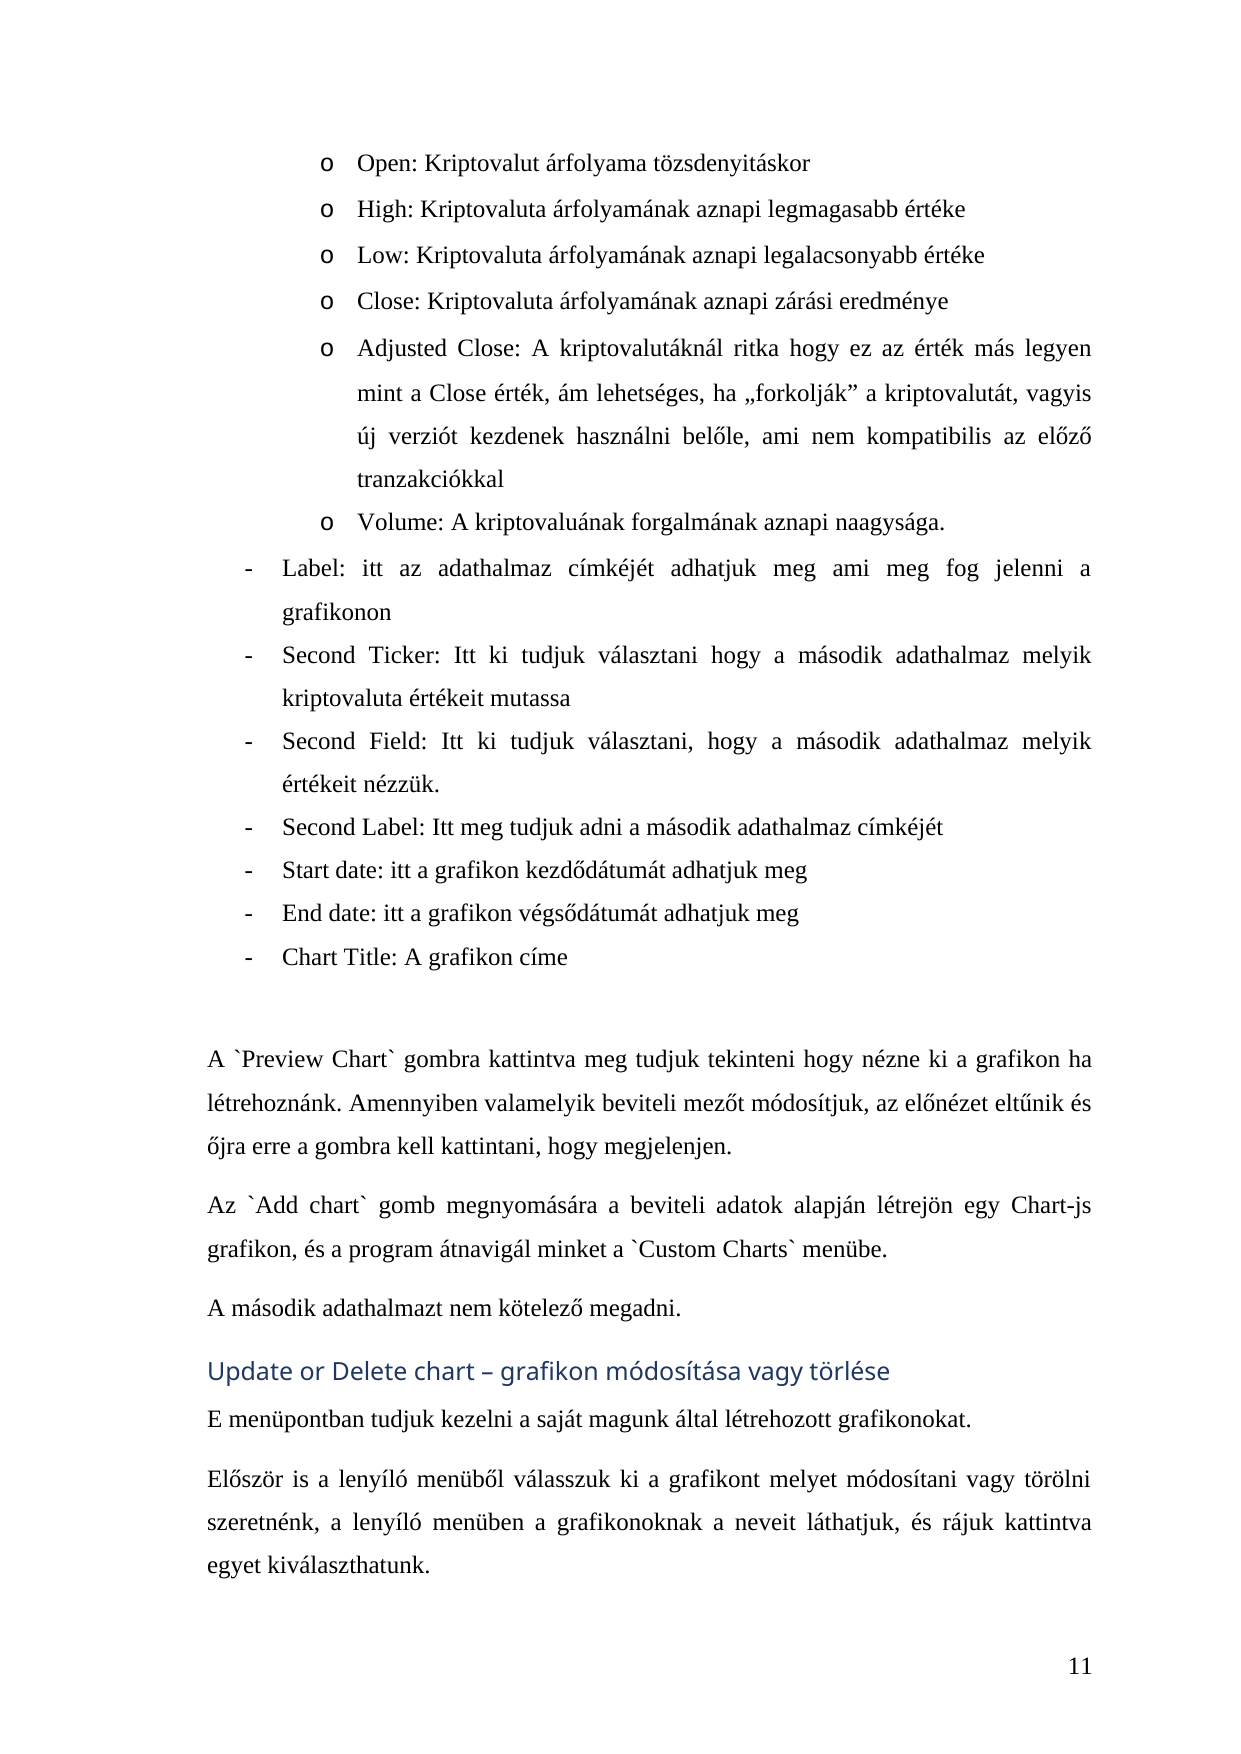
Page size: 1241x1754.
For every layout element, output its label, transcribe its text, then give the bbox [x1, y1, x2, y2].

list High: Kriptovaluta árfolyamának aznapi legmagasabb értéke [319, 194, 1092, 225]
list Second Ticker: Itt ki tudjuk választani hogy a második adathalmaz melyik kriptovaluta értékeit mutassa [244, 640, 1092, 712]
text E menüpontban tudjuk kezelni a saját magunk által létrehozott grafikonokat. [207, 1404, 1092, 1433]
list Low: Kriptovaluta árfolyamának aznapi legalacsonyabb értéke [319, 240, 1092, 271]
list Chart Title: A grafikon címe [244, 942, 1092, 970]
list Start date: itt a grafikon kezdődátumát adhatjuk meg [244, 855, 1092, 884]
list Open: Kriptovalut árfolyama tözsdenyitáskor [319, 148, 1092, 178]
text A `Preview Chart` gombra kattintva meg tudjuk tekinteni hogy nézne ki a grafikon ha létrehoznánk. Amennyiben valamelyik beviteli mezőt módosítjuk, az előnézet eltűnik és őjra erre a gombra kell kattintani, hogy megjelenjen. [207, 1044, 1092, 1159]
subtitle Update or Delete chart – grafikon módosítása vagy törlése [207, 1353, 1092, 1387]
list Close: Kriptovaluta árfolyamának aznapi zárási eredménye [319, 286, 1092, 317]
text Az `Add chart` gomb megnyomására a beviteli adatok alapján létrejön egy Chart-js grafikon, és a program átnavigál minket a `Custom Charts` menübe. [207, 1191, 1092, 1262]
list Adjusted Close: A kriptovalutáknál ritka hogy ez az érték más legyen mint a Close érték, ám lehetséges, ha „forkolják” a kriptovalutát, vagyis új verziót kezdenek használni belőle, ami nem kompatibilis az előző tranzakciókkal [319, 333, 1092, 493]
list Second Label: Itt meg tudjuk adni a második adathalmaz címkéjét [244, 812, 1092, 841]
list End date: itt a grafikon végsődátumát adhatjuk meg [244, 898, 1092, 927]
list Volume: A kriptovaluának forgalmának aznapi naagysága. [319, 507, 1092, 538]
list Label: itt az adathalmaz címkéjét adhatjuk meg ami meg fog jelenni a grafikonon [244, 553, 1092, 625]
text A második adathalmazt nem kötelező megadni. [207, 1293, 1092, 1322]
text Először is a lenyíló menüből válasszuk ki a grafikont melyet módosítani vagy törölni szeretnénk, a lenyíló menüben a grafikonoknak a neveit láthatjuk, és rájuk kattintva egyet kiválaszthatunk. [207, 1464, 1092, 1579]
list Second Field: Itt ki tudjuk választani, hogy a második adathalmaz melyik értékeit nézzük. [244, 726, 1092, 798]
